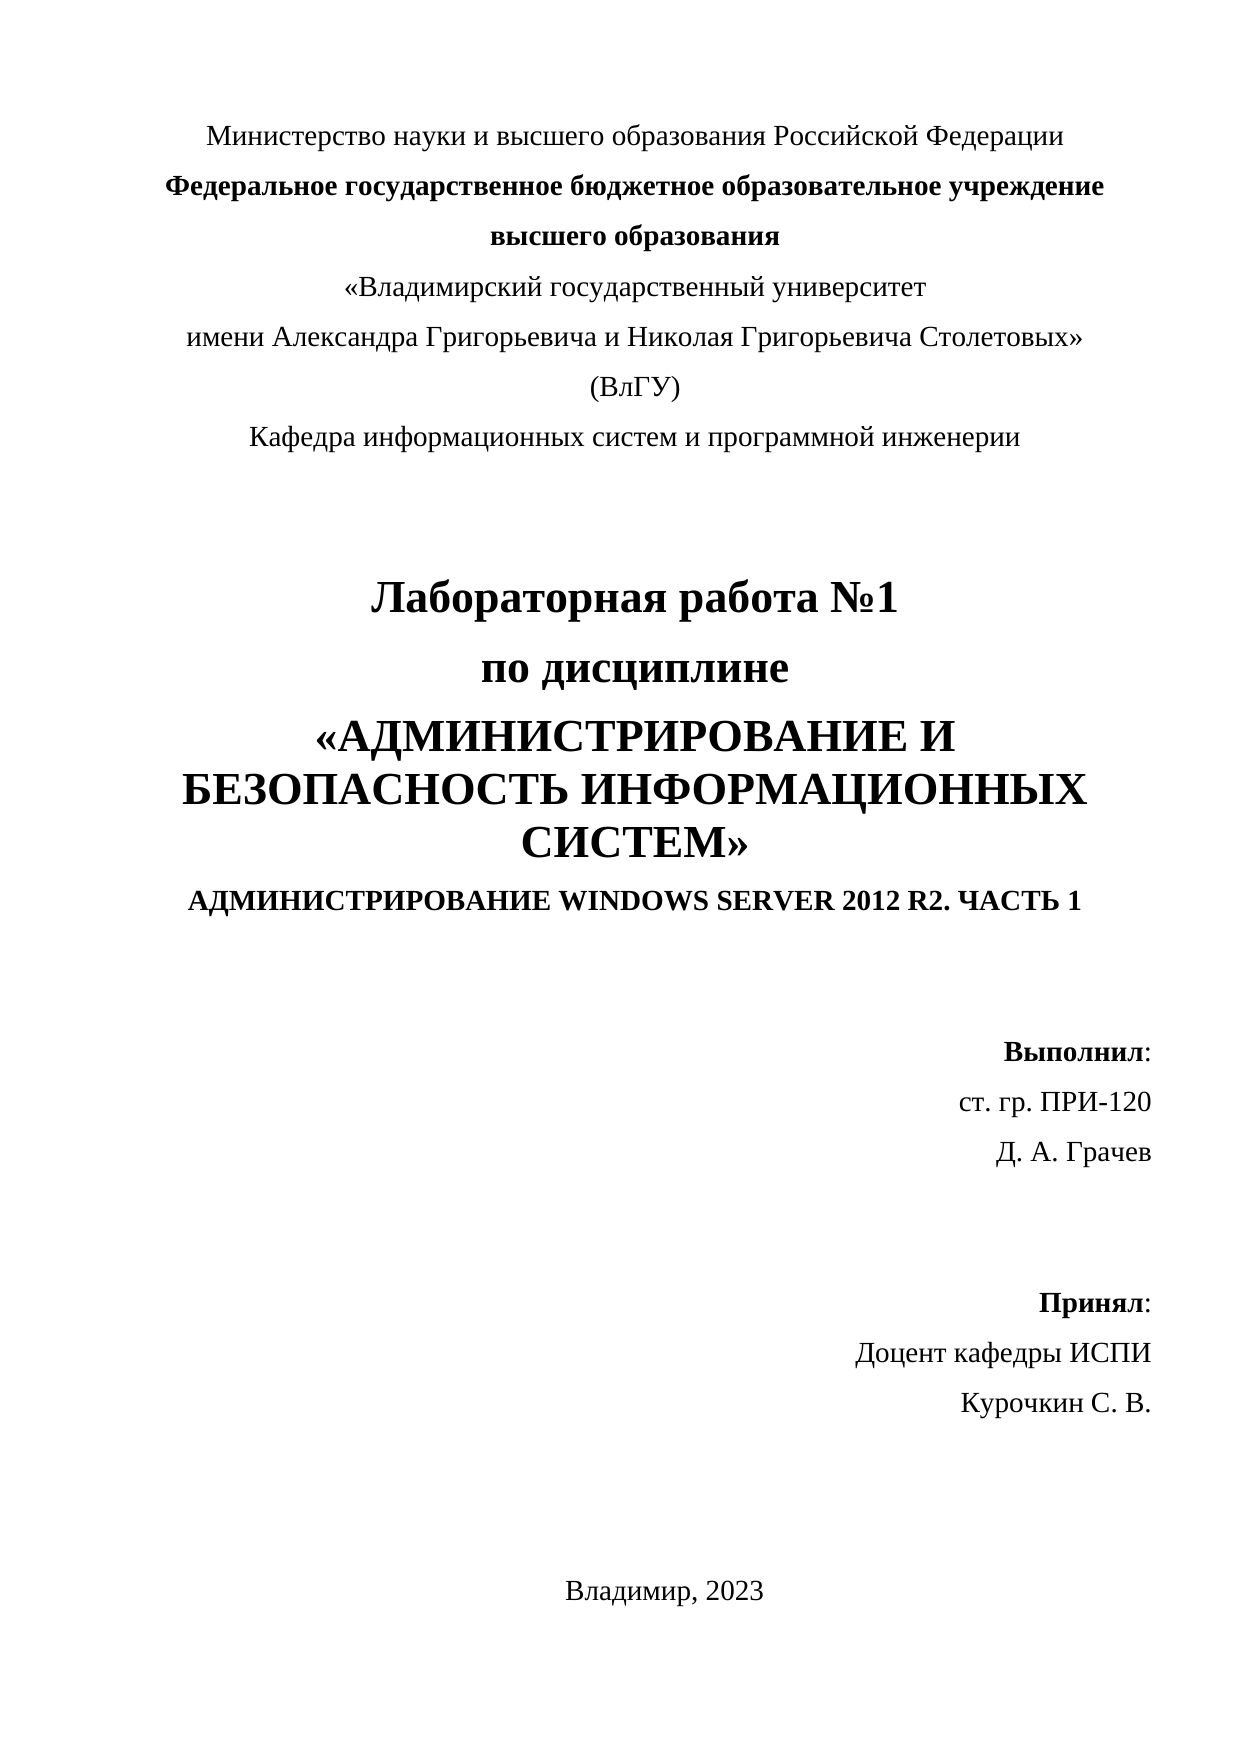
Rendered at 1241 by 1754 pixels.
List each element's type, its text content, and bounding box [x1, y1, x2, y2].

text Кафедра информационных систем и программной инженерии [118, 419, 1152, 453]
text (ВлГУ) [118, 369, 1152, 403]
text Владимир, 2023 [177, 1573, 1152, 1607]
text Выполнил: [118, 1034, 1152, 1068]
text ст. гр. ПРИ-120 [118, 1084, 1152, 1118]
text Министерство науки и высшего образования Российской Федерации [118, 118, 1152, 152]
text высшего образования [118, 218, 1152, 252]
text АДМИНИСТРИРОВАНИЕ WINDOWS SERVER 2012 R2. ЧАСТЬ 1 [118, 883, 1152, 917]
text Д. А. Грачев [118, 1134, 1152, 1168]
text имени Александра Григорьевича и Николая Григорьевича Столетовых» [118, 319, 1152, 352]
text Лабораторная работа №1 [118, 570, 1152, 623]
text «Владимирский государственный университет [118, 269, 1152, 302]
text Доцент кафедры ИСПИ [118, 1335, 1152, 1369]
text Курочкин С. В. [915, 1386, 1152, 1419]
text по дисциплине [118, 639, 1152, 692]
text «АДМИНИСТРИРОВАНИЕ И БЕЗОПАСНОСТЬ ИНФОРМАЦИОННЫХ СИСТЕМ» [118, 709, 1152, 867]
text Федеральное государственное бюджетное образовательное учреждение [118, 168, 1152, 202]
text Принял: [118, 1285, 1152, 1319]
